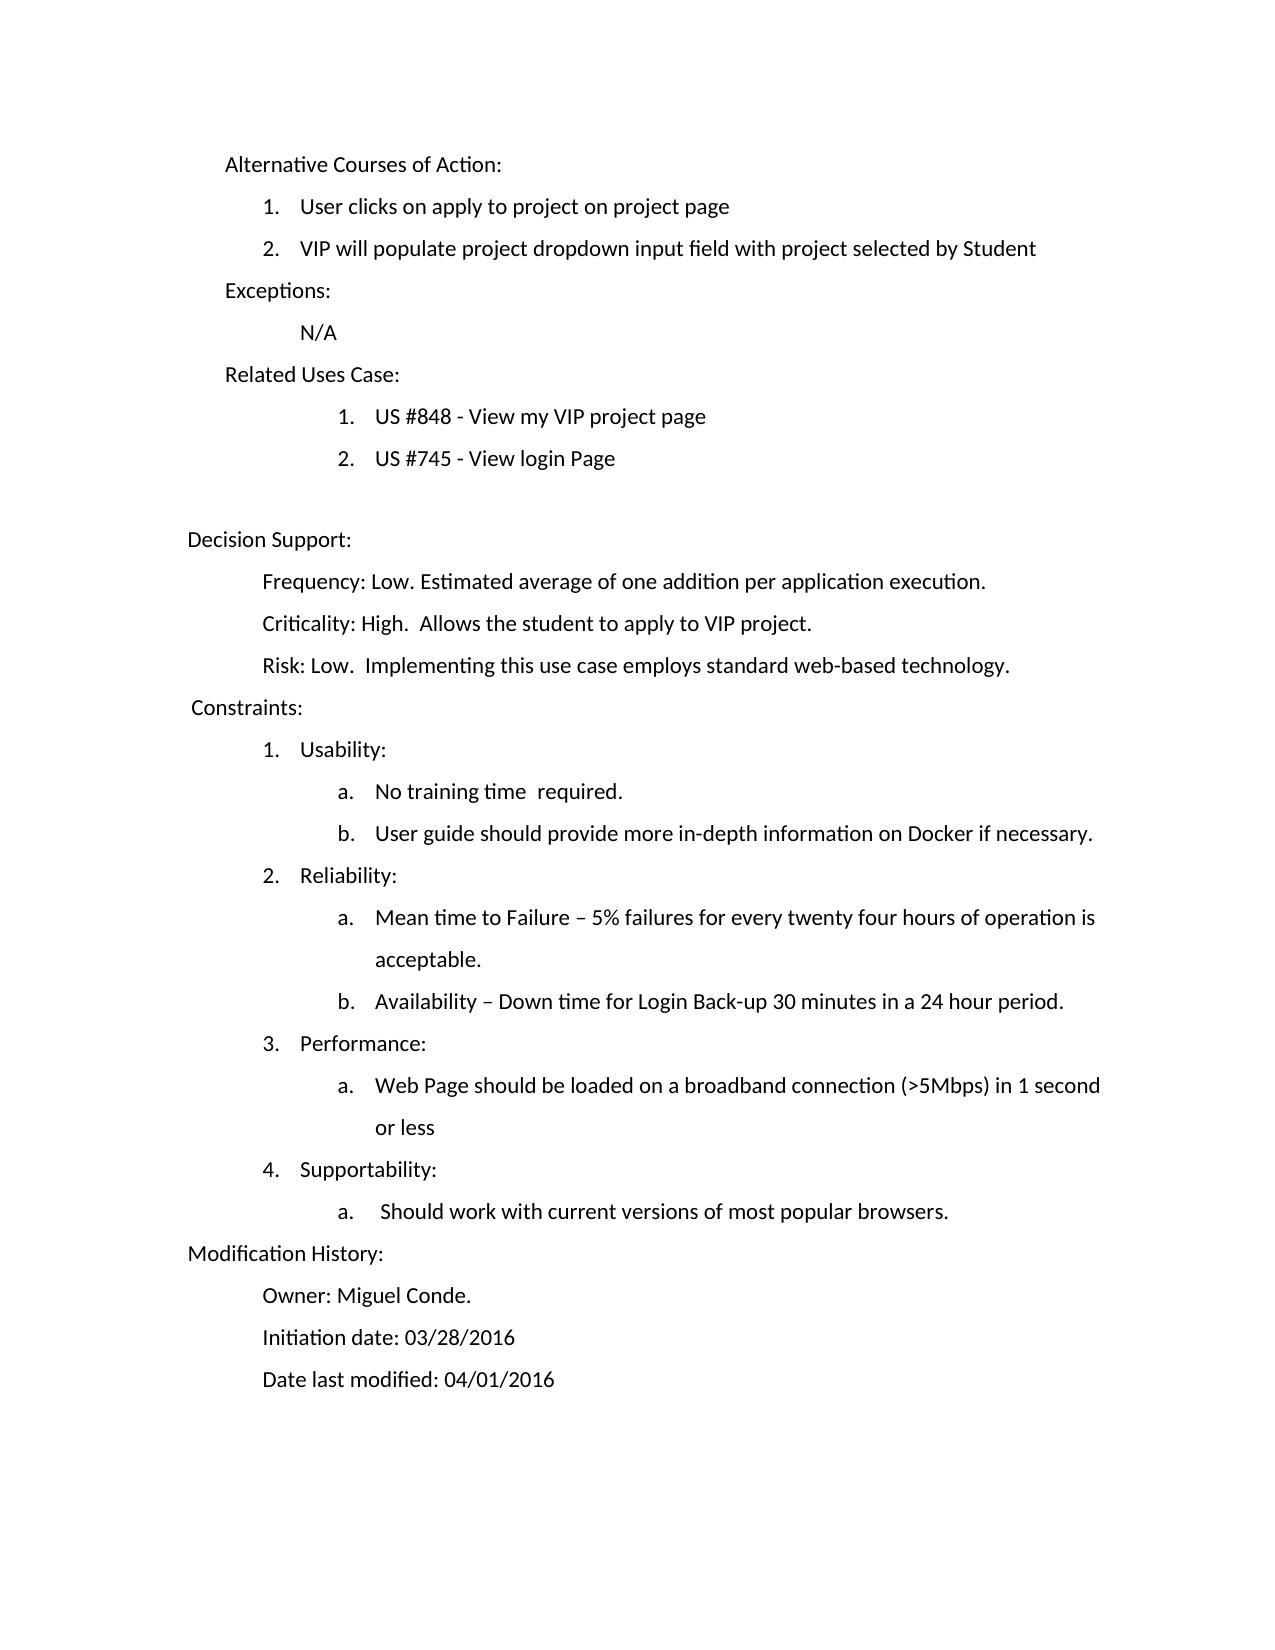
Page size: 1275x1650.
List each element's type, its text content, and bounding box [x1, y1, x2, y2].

text Constraints: [150, 693, 1125, 721]
list User guide should provide more in-depth information on Docker if necessary. [337, 819, 1125, 847]
text Owner: Miguel Conde. [262, 1281, 1125, 1309]
list User clicks on apply to project on project page [262, 192, 1125, 220]
text Decision Support: [187, 525, 1125, 553]
list US #745 - View login Page [337, 444, 1125, 472]
list No training time required. [337, 777, 1125, 805]
text Related Uses Case: [187, 360, 1125, 388]
list Should work with current versions of most popular browsers. [337, 1197, 1125, 1225]
list VIP will populate project dropdown input field with project selected by Student [262, 234, 1125, 262]
list Performance: [262, 1029, 1125, 1057]
list Usability: [262, 735, 1125, 763]
text Exceptions: [187, 276, 1125, 304]
list Availability – Down time for Login Back-up 30 minutes in a 24 hour period. [337, 987, 1125, 1015]
list Reliability: [262, 861, 1125, 889]
text Criticality: High. Allows the student to apply to VIP project. [262, 609, 1125, 637]
text Alternative Courses of Action: [187, 150, 1125, 178]
text Modification History: [187, 1239, 1125, 1267]
text Initiation date: 03/28/2016 [262, 1323, 1125, 1351]
list Mean time to Failure – 5% failures for every twenty four hours of operation is acceptable. [337, 903, 1125, 973]
text Risk: Low. Implementing this use case employs standard web-based technology. [262, 651, 1125, 679]
list Web Page should be loaded on a broadband connection (>5Mbps) in 1 second or less [337, 1071, 1125, 1141]
list Supportability: [262, 1155, 1125, 1183]
text Date last modified: 04/01/2016 [262, 1365, 1125, 1393]
text Frequency: Low. Estimated average of one addition per application execution. [262, 567, 1125, 595]
text N/A [150, 318, 1125, 346]
list US #848 - View my VIP project page [337, 402, 1125, 430]
